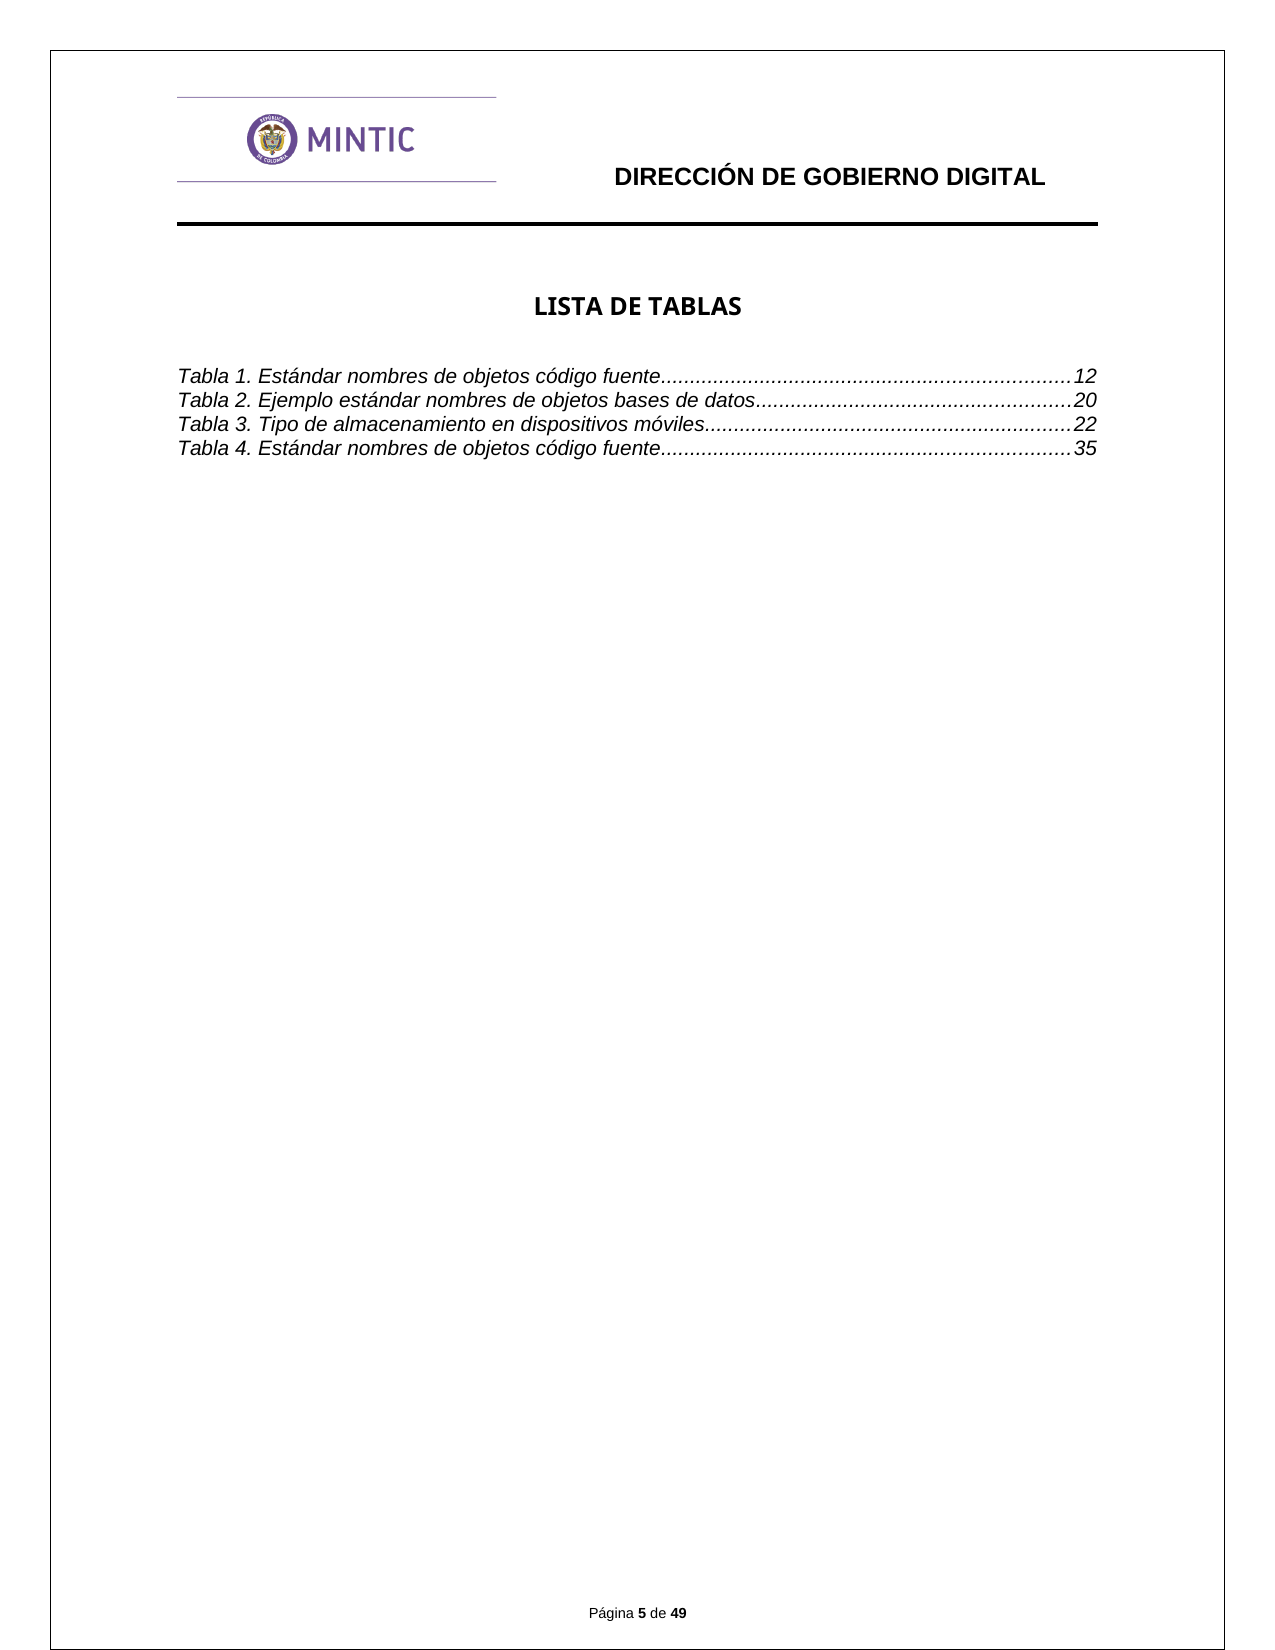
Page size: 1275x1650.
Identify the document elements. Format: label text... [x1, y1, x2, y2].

text Tabla 2. Ejemplo estándar nombres de objetos bases de datos 20 [177, 388, 1098, 412]
picture [177, 88, 497, 186]
text Tabla 1. Estándar nombres de objetos código fuente 12 [177, 364, 1098, 388]
text Tabla 3. Tipo de almacenamiento en dispositivos móviles 22 [177, 412, 1098, 436]
text Tabla 4. Estándar nombres de objetos código fuente 35 [177, 436, 1098, 460]
text LISTA DE tablas [177, 288, 1098, 322]
